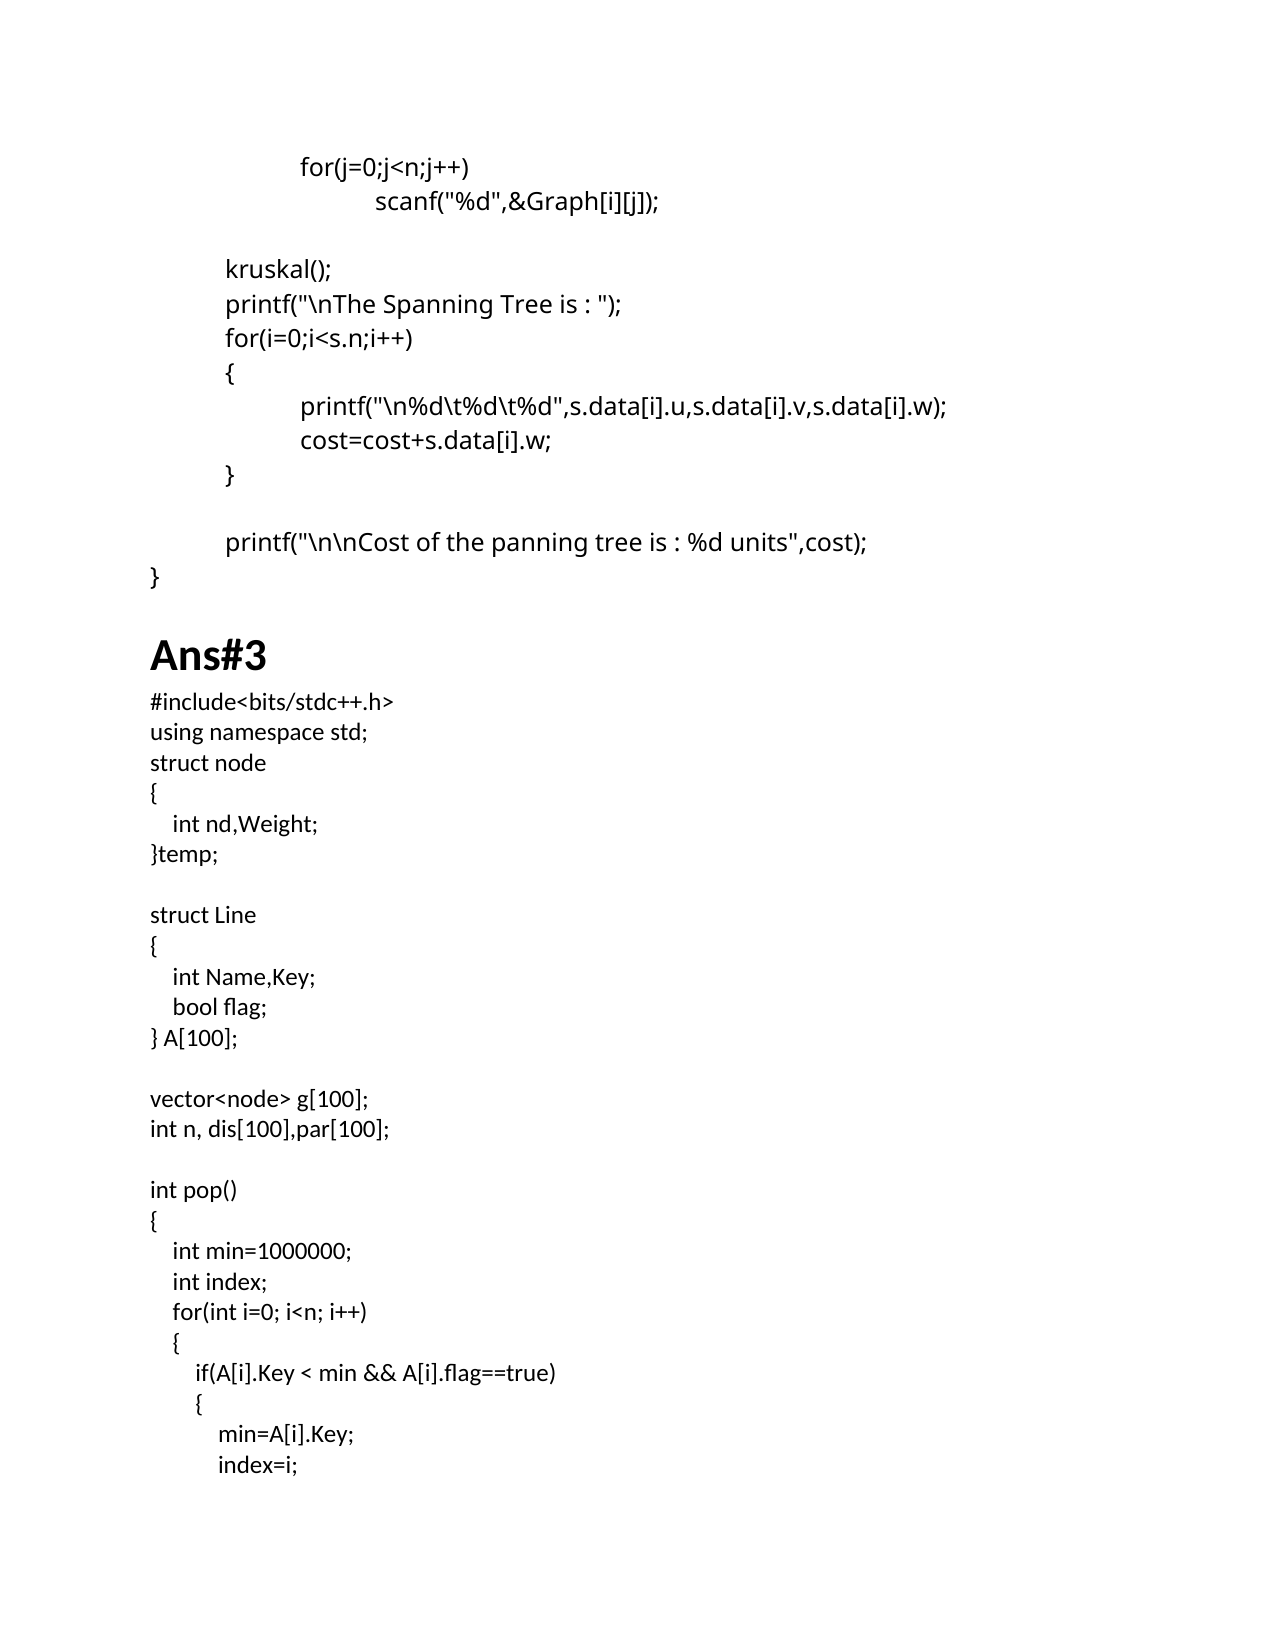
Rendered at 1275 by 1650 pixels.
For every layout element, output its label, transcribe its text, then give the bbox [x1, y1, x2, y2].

text #include<bits/stdc++.h> [150, 686, 1125, 717]
text for(j=0;j<n;j++) [150, 150, 1125, 184]
text vector<node> g[100]; [150, 1083, 1125, 1113]
text scanf("%d",&Graph[i][j]); [150, 184, 1125, 218]
text printf("\n\nCost of the panning tree is : %d units",cost); [150, 525, 1125, 559]
text index=i; [150, 1449, 1125, 1479]
text { [150, 354, 1125, 388]
text min=A[i].Key; [150, 1418, 1125, 1449]
text int pop() [150, 1174, 1125, 1205]
text }temp; [150, 839, 1125, 869]
text for(i=0;i<s.n;i++) [150, 320, 1125, 354]
text } [150, 559, 1125, 593]
text { [150, 1327, 1125, 1357]
text for(int i=0; i<n; i++) [150, 1296, 1125, 1327]
text bool flag; [150, 991, 1125, 1022]
text int index; [150, 1266, 1125, 1296]
text int Name,Key; [150, 961, 1125, 991]
text cost=cost+s.data[i].w; [150, 422, 1125, 457]
text if(A[i].Key < min && A[i].flag==true) [150, 1357, 1125, 1388]
text int n, dis[100],par[100]; [150, 1113, 1125, 1144]
text printf("\nThe Spanning Tree is : "); [150, 286, 1125, 320]
text kruskal(); [150, 252, 1125, 286]
text int nd,Weight; [150, 808, 1125, 839]
text } A[100]; [150, 1022, 1125, 1052]
text struct node [150, 747, 1125, 778]
text } [150, 457, 1125, 491]
text int min=1000000; [150, 1235, 1125, 1266]
text Ans#3 [150, 626, 1125, 682]
text struct Line [150, 900, 1125, 930]
text { [150, 930, 1125, 961]
text printf("\n%d\t%d\t%d",s.data[i].u,s.data[i].v,s.data[i].w); [150, 388, 1125, 422]
text { [150, 1205, 1125, 1235]
text { [150, 1388, 1125, 1418]
text using namespace std; [150, 717, 1125, 747]
text { [150, 778, 1125, 808]
